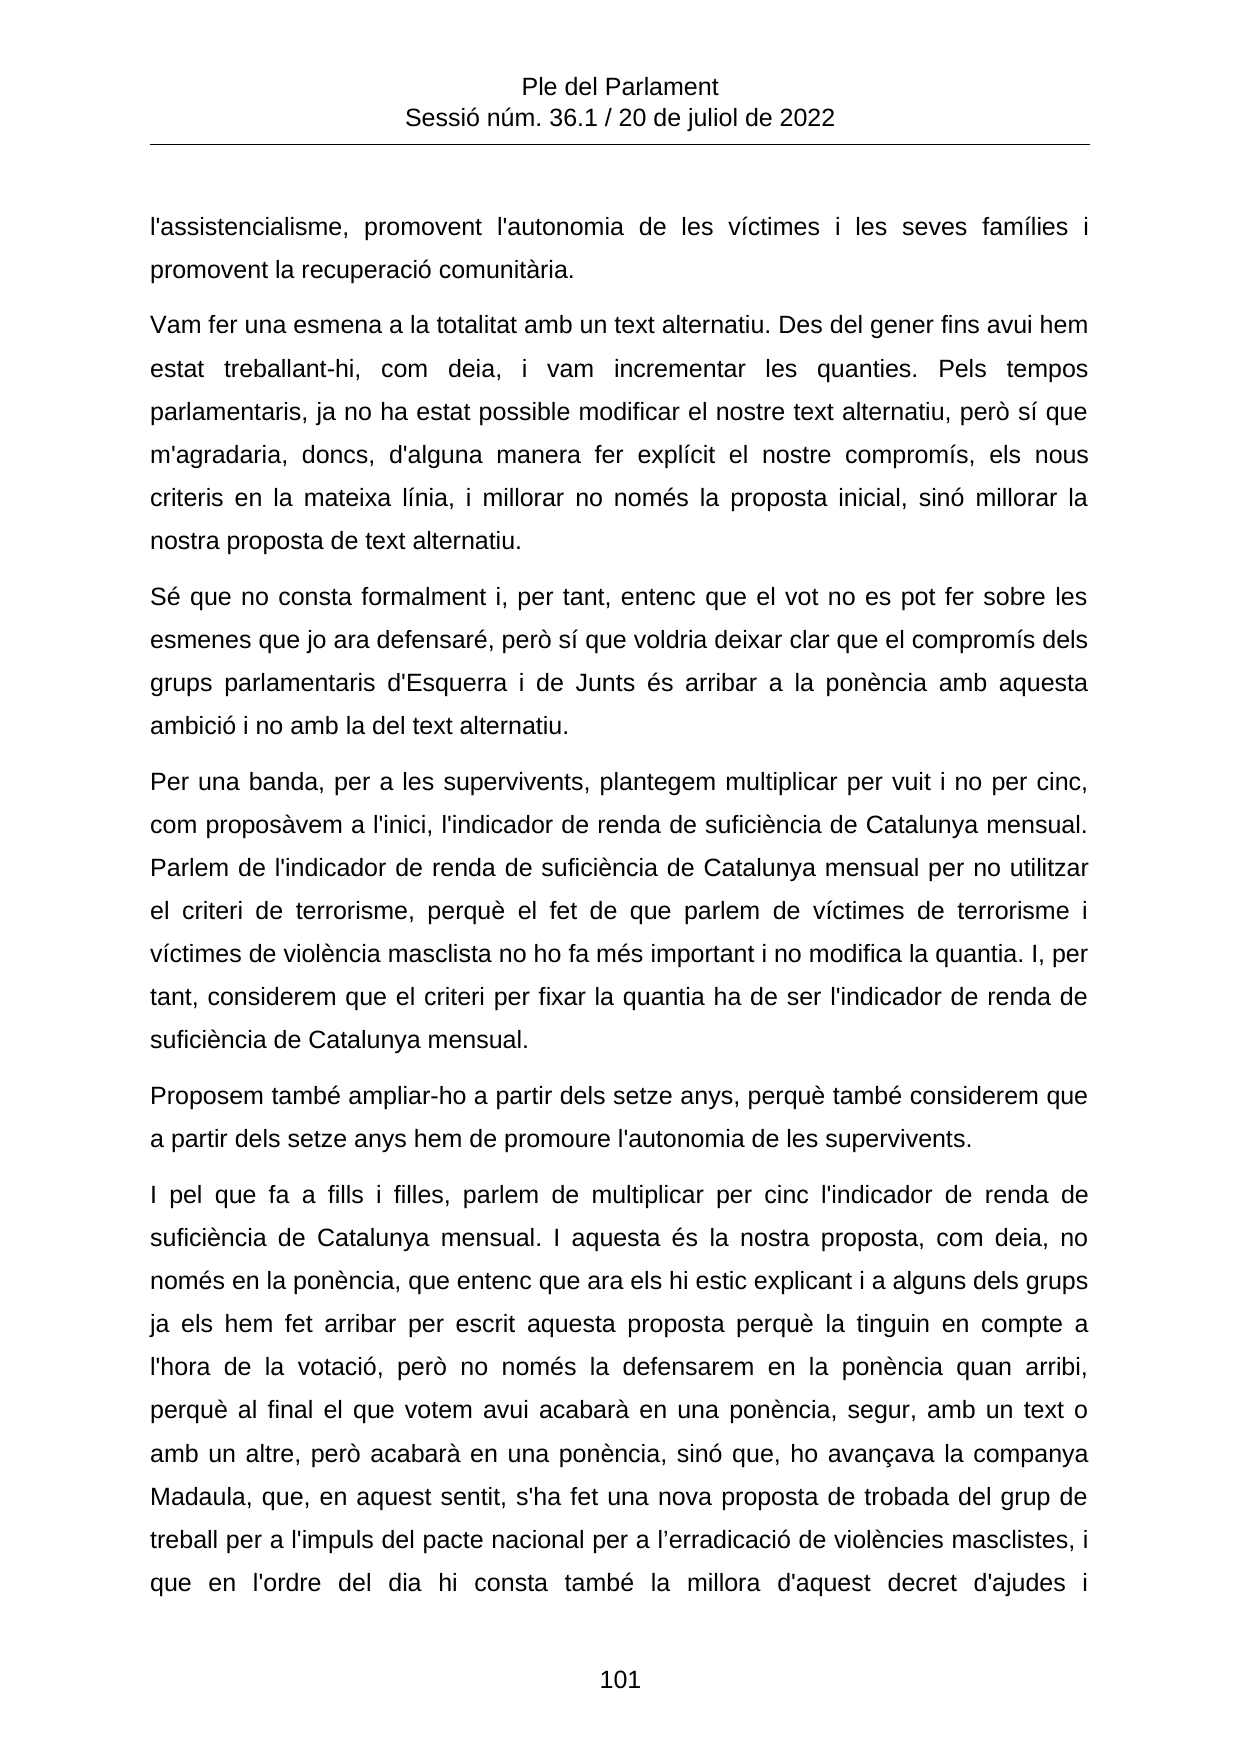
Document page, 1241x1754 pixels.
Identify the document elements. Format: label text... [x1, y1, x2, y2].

text Vam fer una esmena a la totalitat amb un text alternatiu. Des del gener fins avui hem estat treballant-hi, com deia, i vam incrementar les quanties. Pels tempos parlamentaris, ja no ha estat possible modificar el nostre text alternatiu, però sí que m'agradaria, doncs, d'alguna manera fer explícit el nostre compromís, els nous criteris en la mateixa línia, i millorar no només la proposta inicial, sinó millorar la nostra proposta de text alternatiu. [150, 311, 1090, 555]
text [150, 212, 1090, 284]
text Per una banda, per a les supervivents, plantegem multiplicar per vuit i no per cinc, com proposàvem a l'inici, l'indicador de renda de suficiència de Catalunya mensual. Parlem de l'indicador de renda de suficiència de Catalunya mensual per no utilitzar el criteri de terrorisme, perquè el fet de que parlem de víctimes de terrorisme i víctimes de violència masclista no ho fa més important i no modifica la quantia. I, per tant, considerem que el criteri per fixar la quantia ha de ser l'indicador de renda de suficiència de Catalunya mensual. [150, 767, 1090, 1054]
text Sé que no consta formalment i, per tant, entenc que el vot no es pot fer sobre les esmenes que jo ara defensaré, però sí que voldria deixar clar que el compromís dels grups parlamentaris d'Esquerra i de Junts és arribar a la ponència amb aquesta ambició i no amb la del text alternatiu. [150, 582, 1090, 740]
text Proposem també ampliar-ho a partir dels setze anys, perquè també considerem que a partir dels setze anys hem de promoure l'autonomia de les supervivents. [150, 1081, 1090, 1153]
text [150, 1180, 1090, 1597]
